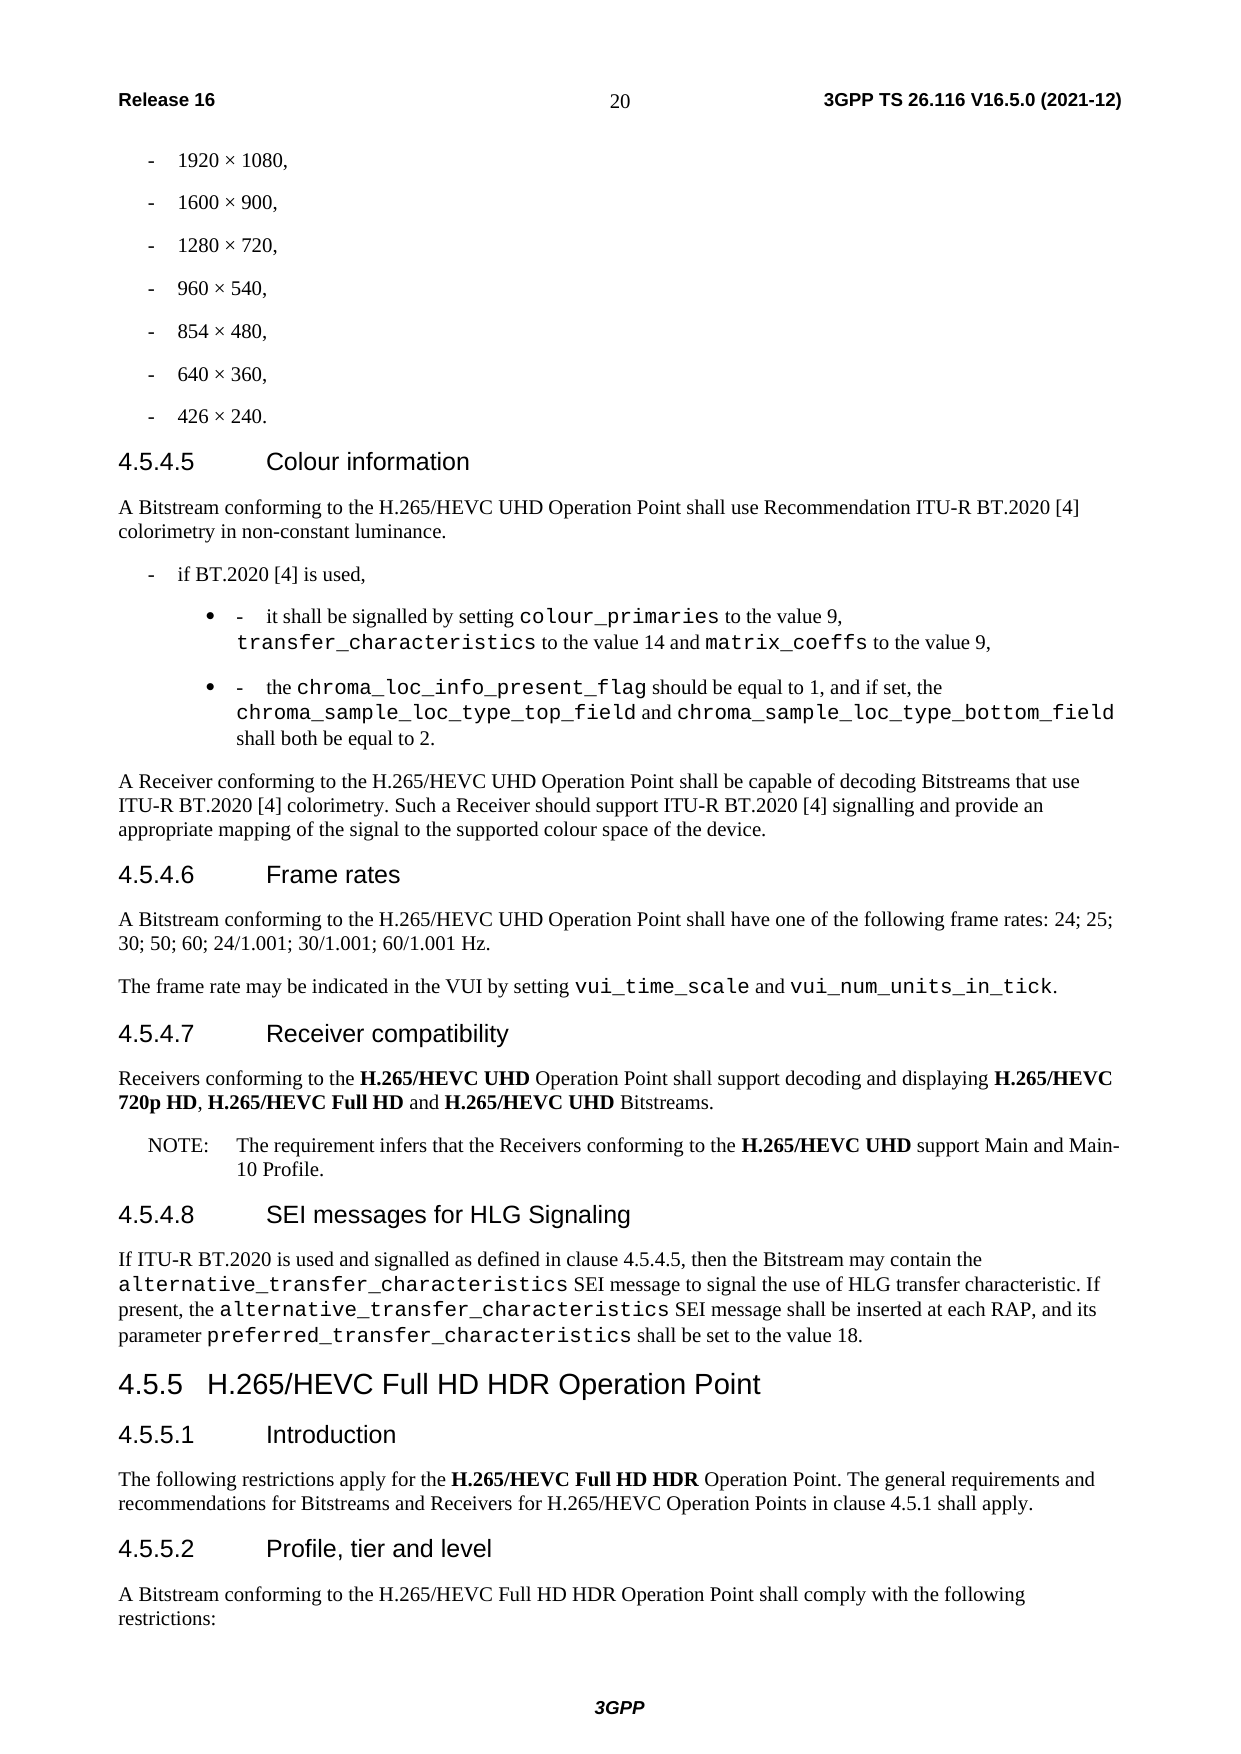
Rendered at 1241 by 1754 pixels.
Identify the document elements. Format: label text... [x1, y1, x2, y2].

text The frame rate may be indicated in the VUI by setting vui_time_scale and vui_num_units_in_tick. [118, 974, 1122, 1000]
text - 960 × 540, [148, 276, 1122, 300]
text A Receiver conforming to the H.265/HEVC UHD Operation Point shall be capable of decoding Bitstreams that use ITU-R BT.2020 [4] colorimetry. Such a Receiver should support ITU-R BT.2020 [4] signalling and provide an appropriate mapping of the signal to the supported colour space of the device. [118, 769, 1122, 841]
text - 1920 × 1080, [148, 147, 1122, 172]
text - the chroma_loc_info_present_flag should be equal to 1, and if set, the chroma_sample_loc_type_top_field and chroma_sample_loc_type_bottom_field shall both be equal to 2. [207, 674, 1122, 750]
subtitle 4.5.5 H.265/HEVC Full HD HDR Operation Point [118, 1367, 1122, 1401]
text NOTE: The requirement infers that the Receivers conforming to the H.265/HEVC UHD support Main and Main-10 Profile. [148, 1133, 1122, 1181]
text The following restrictions apply for the H.265/HEVC Full HD HDR Operation Point. The general requirements and recommendations for Bitstreams and Receivers for H.265/HEVC Operation Points in clause 4.5.1 shall apply. [118, 1467, 1122, 1515]
subtitle 4.5.4.8 SEI messages for HLG Signaling [118, 1200, 1122, 1229]
text Receivers conforming to the H.265/HEVC UHD Operation Point shall support decoding and displaying H.265/HEVC 720p HD, H.265/HEVC Full HD and H.265/HEVC UHD Bitstreams. [118, 1066, 1122, 1114]
text - if BT.2020 [4] is used, [148, 562, 1122, 586]
text - 1600 × 900, [148, 190, 1122, 214]
subtitle 4.5.5.2 Profile, tier and level [118, 1534, 1122, 1563]
text - 640 × 360, [148, 362, 1122, 386]
subtitle 4.5.4.7 Receiver compatibility [118, 1019, 1122, 1047]
text - 854 × 480, [148, 319, 1122, 343]
text A Bitstream conforming to the H.265/HEVC UHD Operation Point shall use Recommendation ITU-R BT.2020 [4] colorimetry in non-constant luminance. [118, 495, 1122, 543]
text - 426 × 240. [148, 404, 1122, 428]
subtitle 4.5.5.1 Introduction [118, 1420, 1122, 1448]
subtitle 4.5.4.5 Colour information [118, 447, 1122, 476]
text If ITU-R BT.2020 is used and signalled as defined in clause 4.5.4.5, then the Bitstream may contain the alternative_transfer_characteristics SEI message to signal the use of HLG transfer characteristic. If present, the alternative_transfer_characteristics SEI message shall be inserted at each RAP, and its parameter preferred_transfer_characteristics shall be set to the value 18. [118, 1247, 1122, 1349]
text - 1280 × 720, [148, 233, 1122, 257]
text A Bitstream conforming to the H.265/HEVC Full HD HDR Operation Point shall comply with the following restrictions: [118, 1582, 1122, 1630]
text A Bitstream conforming to the H.265/HEVC UHD Operation Point shall have one of the following frame rates: 24; 25; 30; 50; 60; 24/1.001; 30/1.001; 60/1.001 Hz. [118, 907, 1122, 955]
text - it shall be signalled by setting colour_primaries to the value 9, transfer_characteristics to the value 14 and matrix_coeffs to the value 9, [207, 604, 1122, 656]
subtitle 4.5.4.6 Frame rates [118, 860, 1122, 888]
